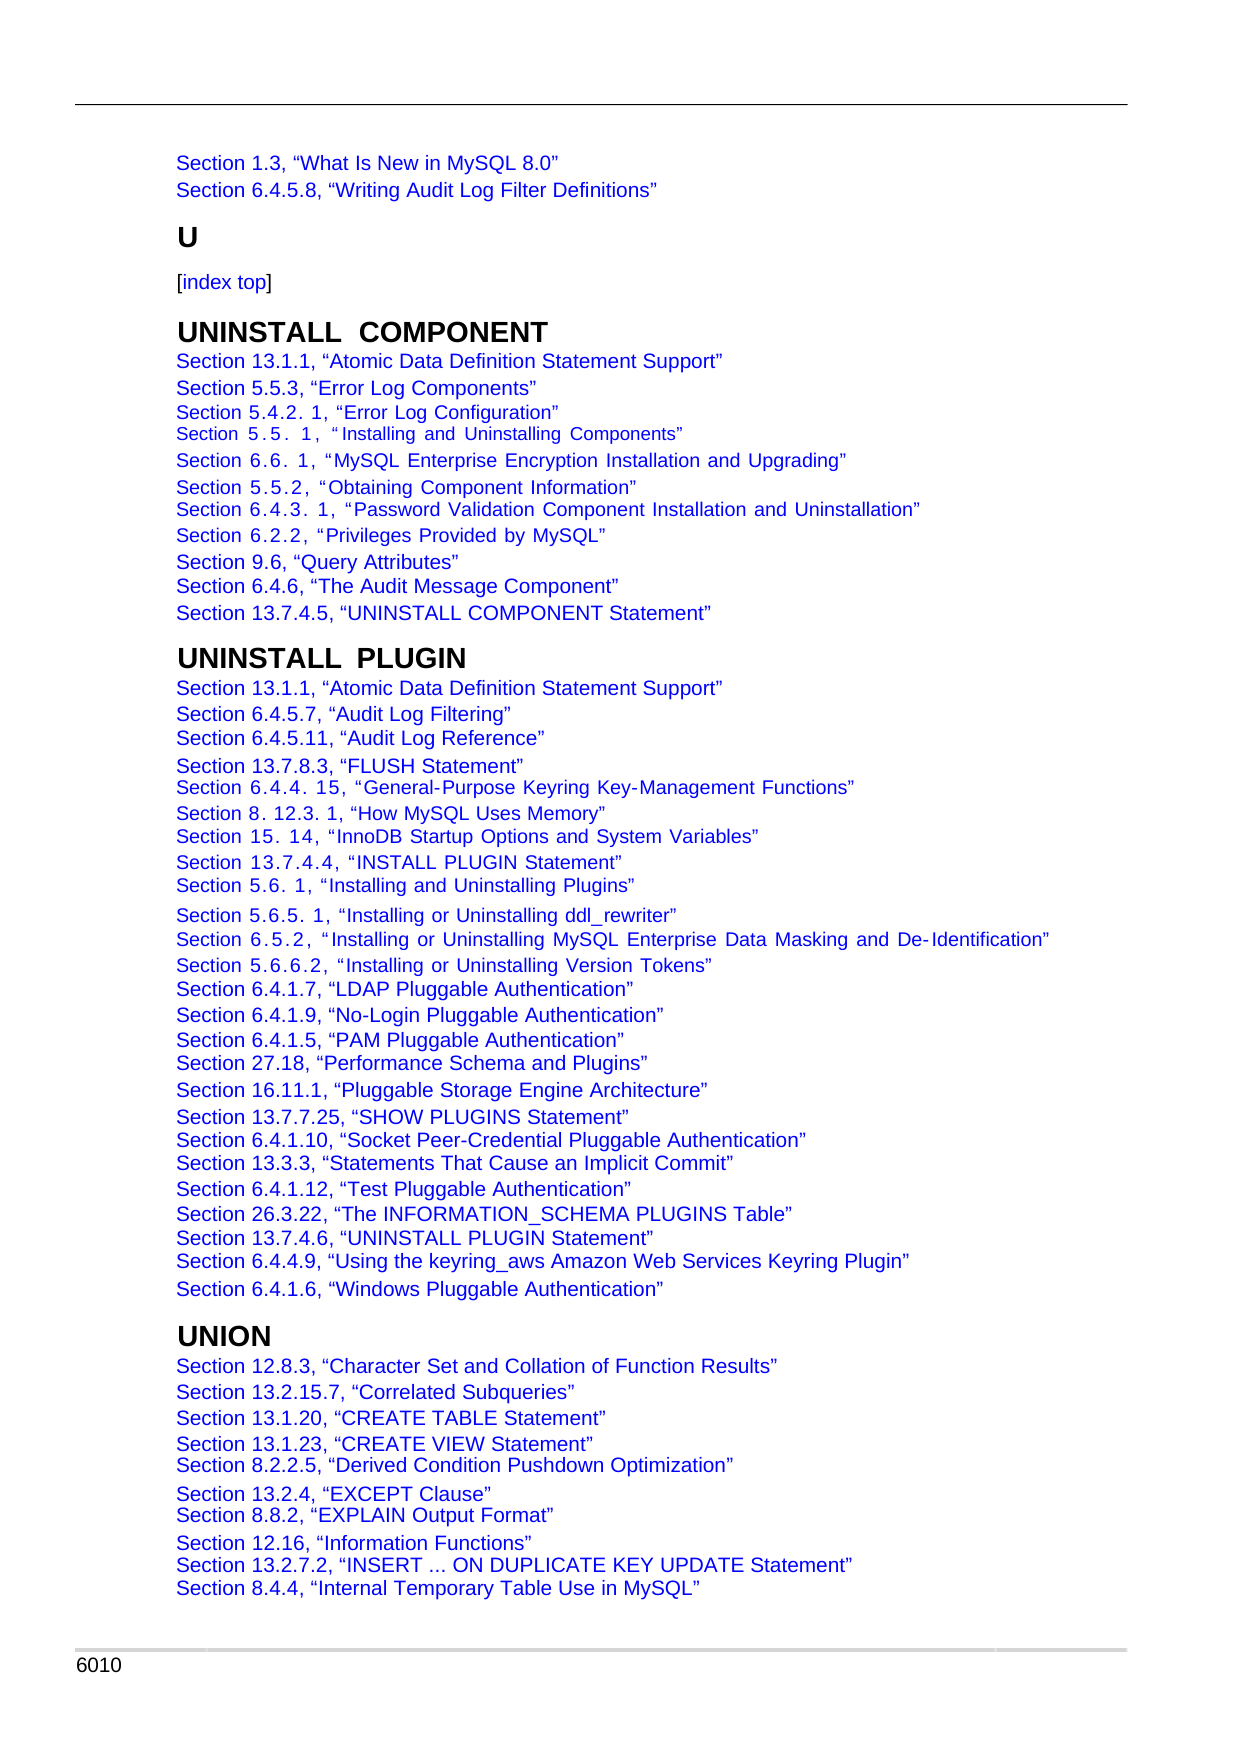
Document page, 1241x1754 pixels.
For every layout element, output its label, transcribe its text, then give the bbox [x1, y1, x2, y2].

text Section 1.3, “What Is New in MySQL 8.0” [176, 151, 1128, 179]
text Section 8. 12.3. 1, “How MySQL Uses Memory” [176, 805, 1128, 824]
text Section 6.4.4. 15, “General-Purpose Keyring Key-Management Functions” [176, 781, 1128, 805]
text Section 13.1.1, “Atomic Data Definition Statement Support” [176, 354, 1128, 379]
text [index top] [176, 270, 1128, 299]
text Section 12.16, “Information Functions” [176, 1533, 1128, 1555]
text Section 13.2.7.2, “INSERT ... ON DUPLICATE KEY UPDATE Statement” [176, 1558, 1128, 1576]
text Section 5.6. 1, “Installing and Uninstalling Plugins” [176, 873, 1128, 901]
text Section 15. 14, “InnoDB Startup Options and System Variables” [176, 824, 1128, 852]
text UNINSTALL PLUGIN [177, 646, 1128, 674]
text Section 13.2.15.7, “Correlated Subqueries” [176, 1384, 1128, 1403]
text Section 6.4.6, “The Audit Message Component” [176, 578, 1128, 598]
text Section 13.2.4, “EXCEPT Clause” [176, 1483, 1128, 1505]
text Section 13.7.4.5, “UNINSTALL COMPONENT Statement” [176, 603, 1128, 625]
text Section 6.4.1.10, “Socket Peer-Credential Pluggable Authentication” [176, 1131, 1128, 1151]
text Section 5.5. 1, “Installing and Uninstalling Components” [176, 423, 1128, 449]
text Section 26.3.22, “The INFORMATION_SCHEMA PLUGINS Table” [176, 1206, 1128, 1226]
text Section 12.8.3, “Character Set and Collation of Function Results” [176, 1352, 1128, 1384]
text Section 8.4.4, “Internal Temporary Table Use in MySQL” [176, 1576, 1128, 1604]
text Section 13.1.23, “CREATE VIEW Statement” [176, 1433, 1128, 1456]
text Section 6.4.3. 1, “Password Validation Component Installation and Uninstallation” Section 6.2.2, “Privileges Provided by MySQL” [176, 498, 922, 547]
text Section 13.1.20, “CREATE TABLE Statement” [176, 1408, 1128, 1433]
text Section 6.4.5.8, “Writing Audit Log Filter Definitions” [176, 182, 1128, 202]
text Section 13.7.8.3, “FLUSH Statement” [176, 756, 1128, 778]
text Section 6.4.1.9, “No-Login Pluggable Authentication” [176, 1007, 1128, 1027]
text Section 27.18, “Performance Schema and Plugins” [176, 1052, 1128, 1079]
text Section 8.8.2, “EXPLAIN Output Format” [176, 1508, 1128, 1533]
text Section 9.6, “Query Attributes” [309, 554, 1128, 573]
text Section 8.2.2.5, “Derived Condition Pushdown Optimization” [176, 1458, 1128, 1483]
text UNION [177, 1324, 1128, 1352]
text Section 13.3.3, “Statements That Cause an Implicit Commit” [176, 1151, 1128, 1178]
text Section 6.4.4.9, “Using the keyring_aws Amazon Web Services Keyring Plugin” [176, 1249, 1128, 1281]
text Section 5.5.2, “Obtaining Component Information” [176, 479, 1128, 498]
text Section 6.4.1.12, “Test Pluggable Authentication” [176, 1181, 1128, 1201]
picture [75, 1648, 1128, 1652]
text Section 5.6.5. 1, “Installing or Uninstalling ddl_rewriter” [176, 903, 1128, 928]
text Section 5.5.3, “Error Log Components” [176, 379, 1128, 399]
text Section 13.1.1, “Atomic Data Definition Statement Support” [176, 681, 1128, 706]
text Section 5.4.2. 1, “Error Log Configuration” [176, 404, 1128, 423]
text Section 6.4.5.11, “Audit Log Reference” [176, 731, 1128, 756]
text Section 6.5.2, “Installing or Uninstalling MySQL Enterprise Data Masking and De-Identification” Section 5.6.6.2, “Installing or Uninstalling Version Tokens” [176, 928, 1052, 976]
text Section 9.6, “Query Attributes” [176, 554, 310, 573]
text U [177, 225, 1128, 253]
text Section 13.7.7.25, “SHOW PLUGINS Statement” [176, 1107, 1128, 1129]
text UNINSTALL COMPONENT [177, 320, 1128, 348]
text Section 6.4.1.6, “Windows Pluggable Authentication” [176, 1281, 1128, 1300]
text Section 6.4.1.5, “PAM Pluggable Authentication” [176, 1032, 1128, 1051]
text Section 6.4.1.7, “LDAP Pluggable Authentication” [176, 982, 1128, 1007]
text Section 13.7.4.6, “UNINSTALL PLUGIN Statement” [176, 1231, 1128, 1249]
text Section 6.4.5.7, “Audit Log Filtering” [176, 706, 1128, 725]
text Section 6.6. 1, “MySQL Enterprise Encryption Installation and Upgrading” [176, 449, 1128, 479]
text Section 13.7.4.4, “INSTALL PLUGIN Statement” [176, 855, 1128, 873]
text Section 16.11.1, “Pluggable Storage Engine Architecture” [176, 1082, 1128, 1101]
